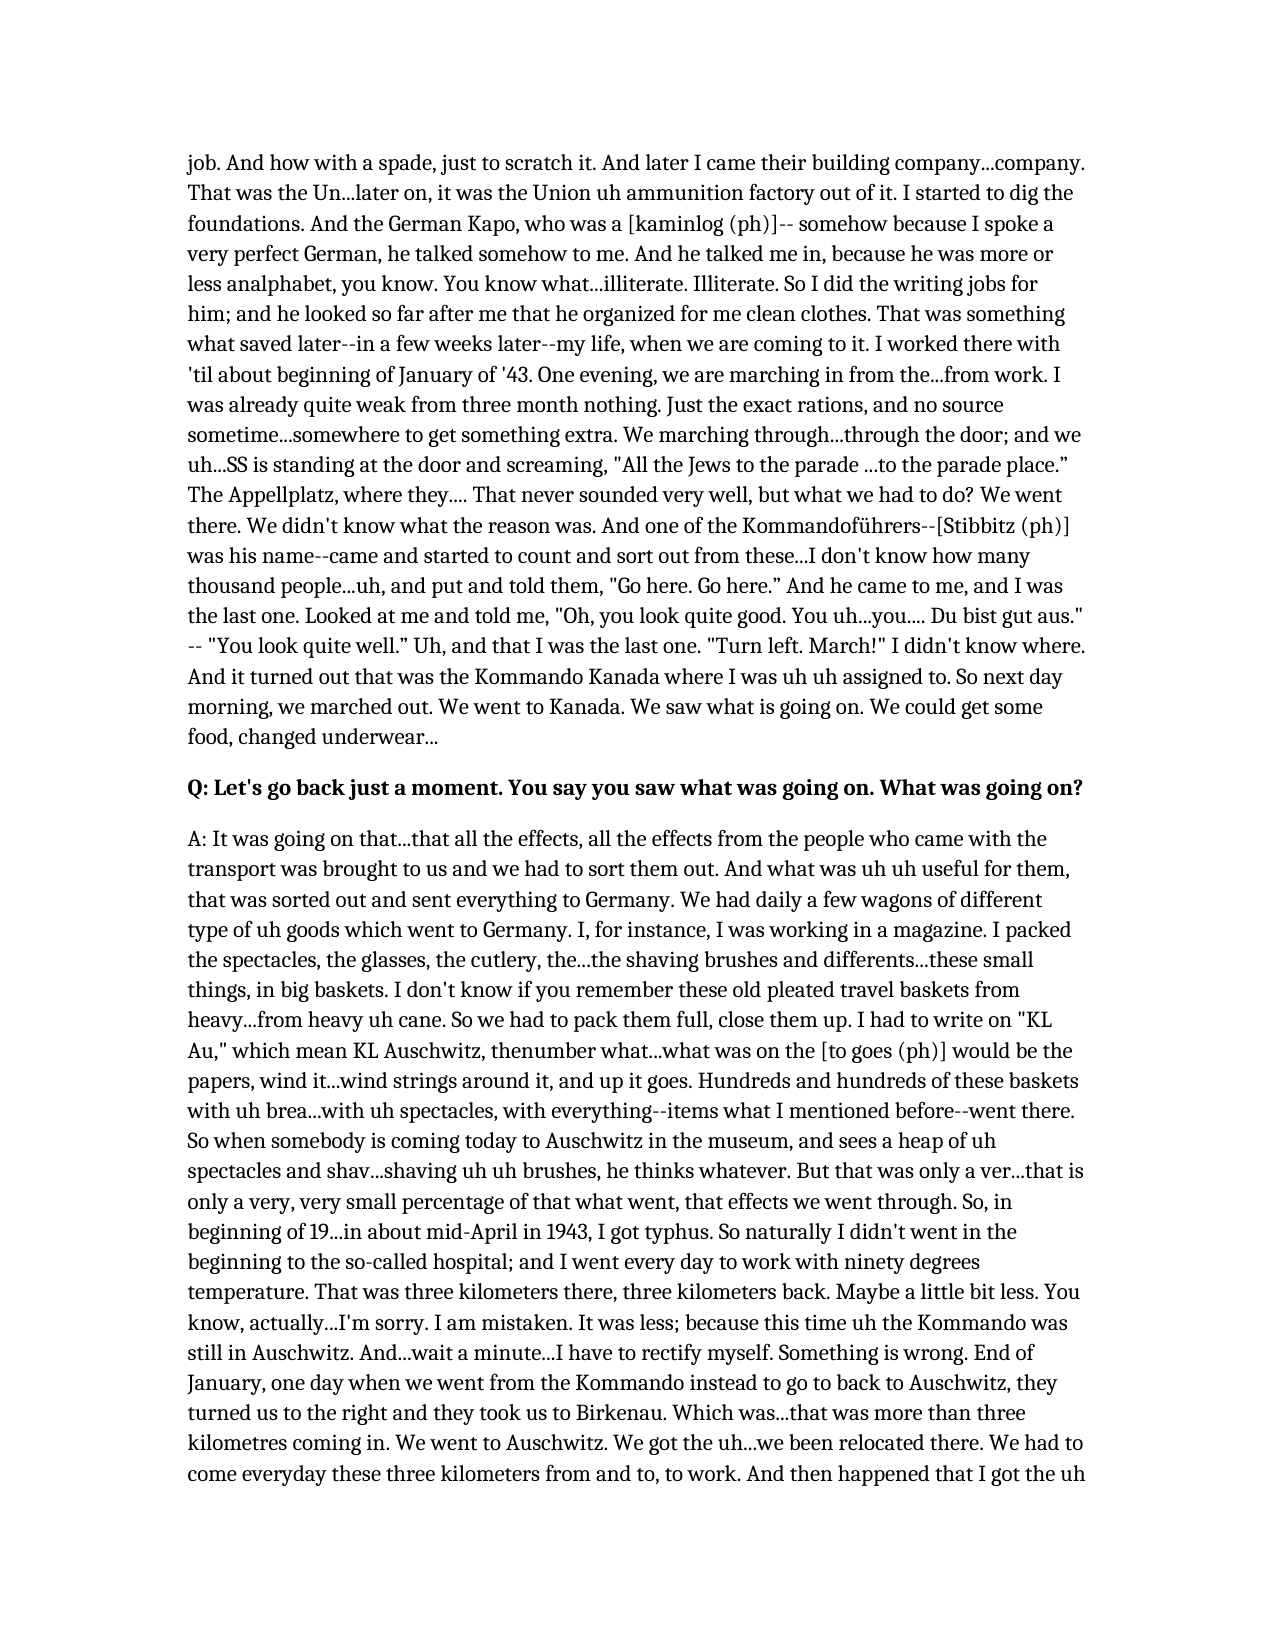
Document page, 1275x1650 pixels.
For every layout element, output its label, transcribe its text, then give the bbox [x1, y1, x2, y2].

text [187, 150, 1087, 750]
text Q: Let's go back just a moment. You say you saw what was going on. What was going on? [187, 775, 1087, 801]
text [187, 826, 1087, 1487]
